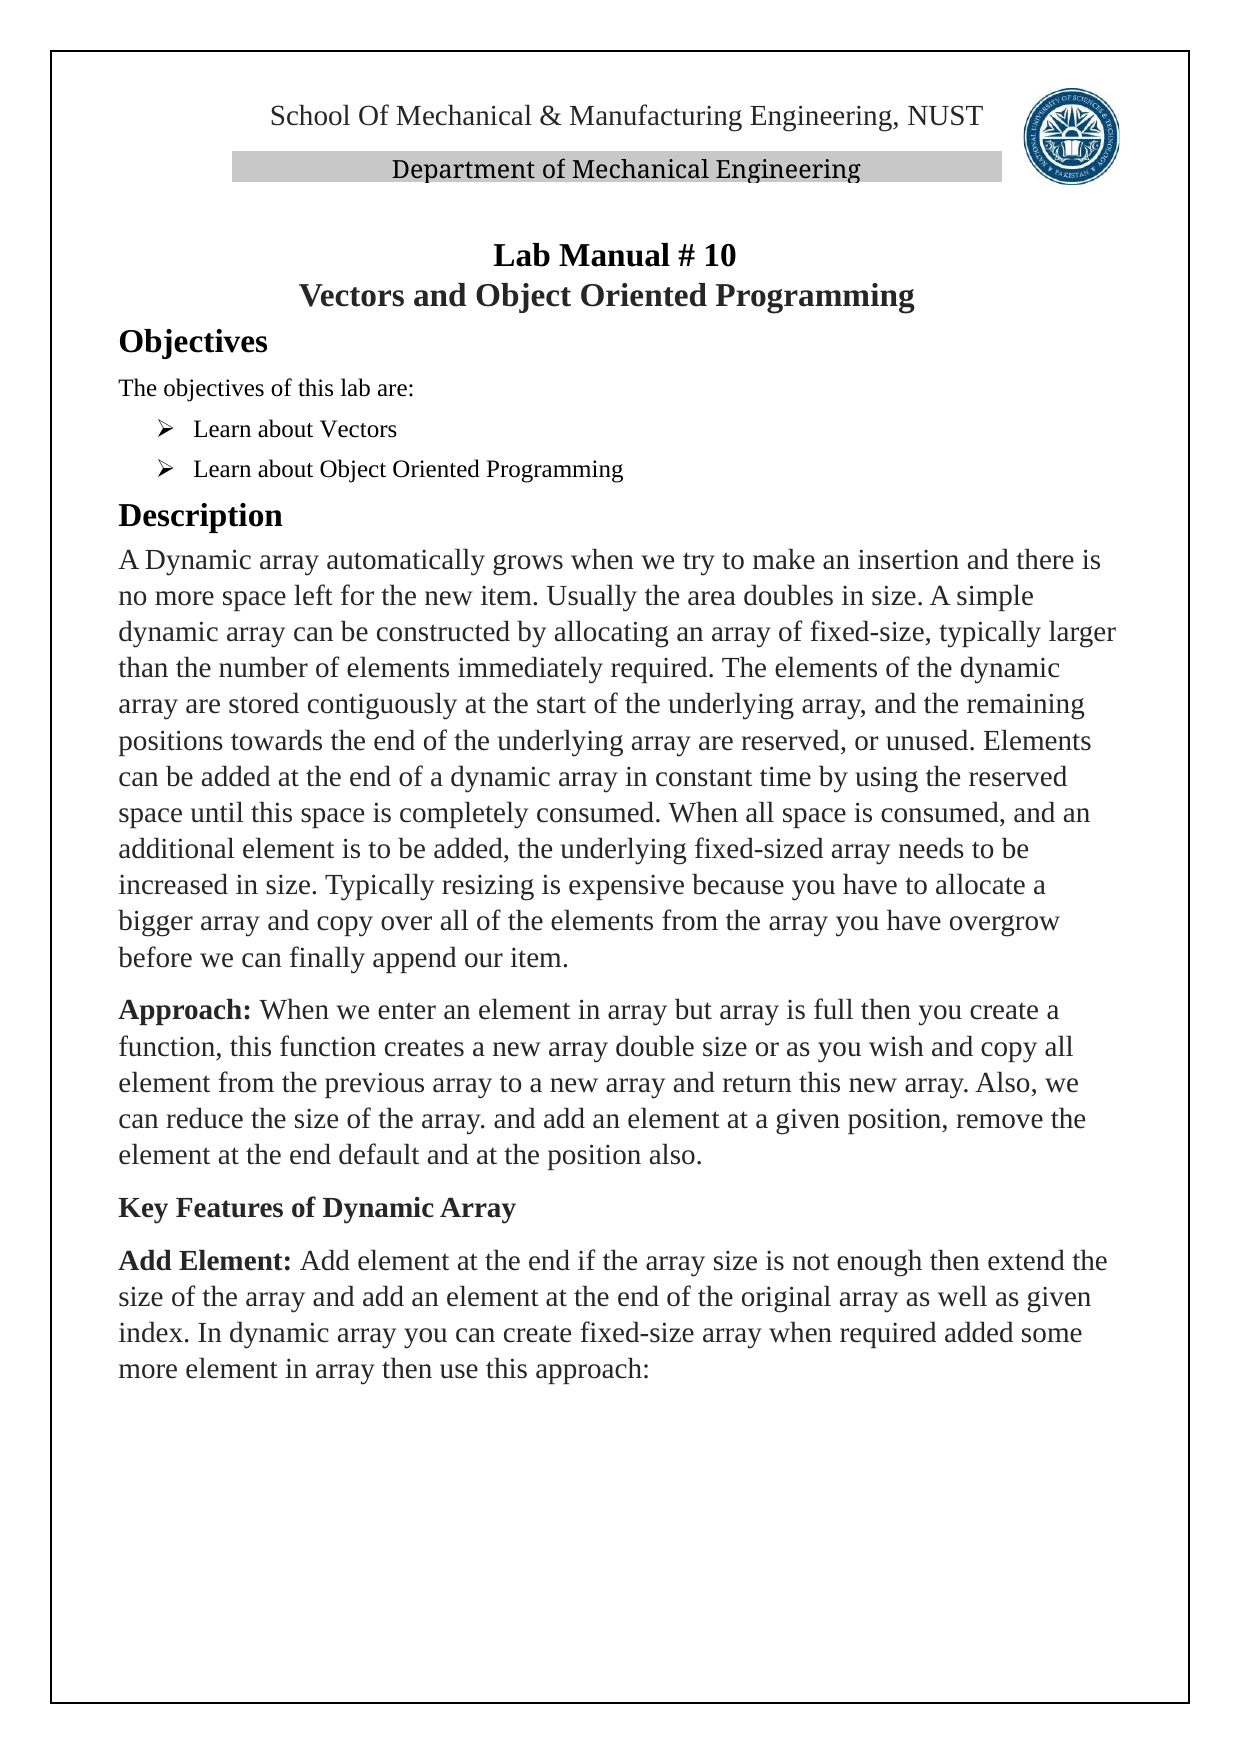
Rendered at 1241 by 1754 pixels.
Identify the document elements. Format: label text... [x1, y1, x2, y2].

text Vectors and Object Oriented Programming [118, 275, 1095, 313]
picture [1023, 88, 1120, 185]
list Learn about Vectors [156, 414, 1122, 443]
subtitle Lab Manual # 10 [118, 235, 1095, 274]
text Key Features of Dynamic Array [118, 1190, 1122, 1223]
text Add Element: Add element at the end if the array size is not enough then extend the size of the array and add an element at the end of the original array as well as given index. In dynamic array you can create fixed-size array when required added some more element in array then use this approach: [118, 1243, 1122, 1385]
text A Dynamic array automatically grows when we try to make an insertion and there is no more space left for the new item. Usually the area doubles in size. A simple dynamic array can be constructed by allocating an array of fixed-size, typically larger than the number of elements immediately required. The elements of the dynamic array are stored contiguously at the start of the underlying array, and the remaining positions towards the end of the underlying array are reserved, or unused. Elements can be added at the end of a dynamic array in constant time by using the reserved space until this space is completely consumed. When all space is consumed, and an additional element is to be added, the underlying fixed-sized array needs to be increased in size. Typically resizing is expensive because you have to allocate a bigger array and copy over all of the elements from the array you have overgrow before we can finally append our item. [118, 542, 1122, 973]
list Learn about Object Oriented Programming [156, 454, 1122, 483]
subtitle Objectives [118, 322, 1095, 360]
text Approach: When we enter an element in array but array is full then you create a function, this function creates a new array double size or as you wish and copy all element from the previous array to a new array and return this new array. Also, we can reduce the size of the array. and add an element at a given position, remove the element at the end default and at the position also. [118, 992, 1122, 1171]
subtitle Description [118, 495, 1095, 533]
text The objectives of this lab are: [118, 373, 1122, 402]
